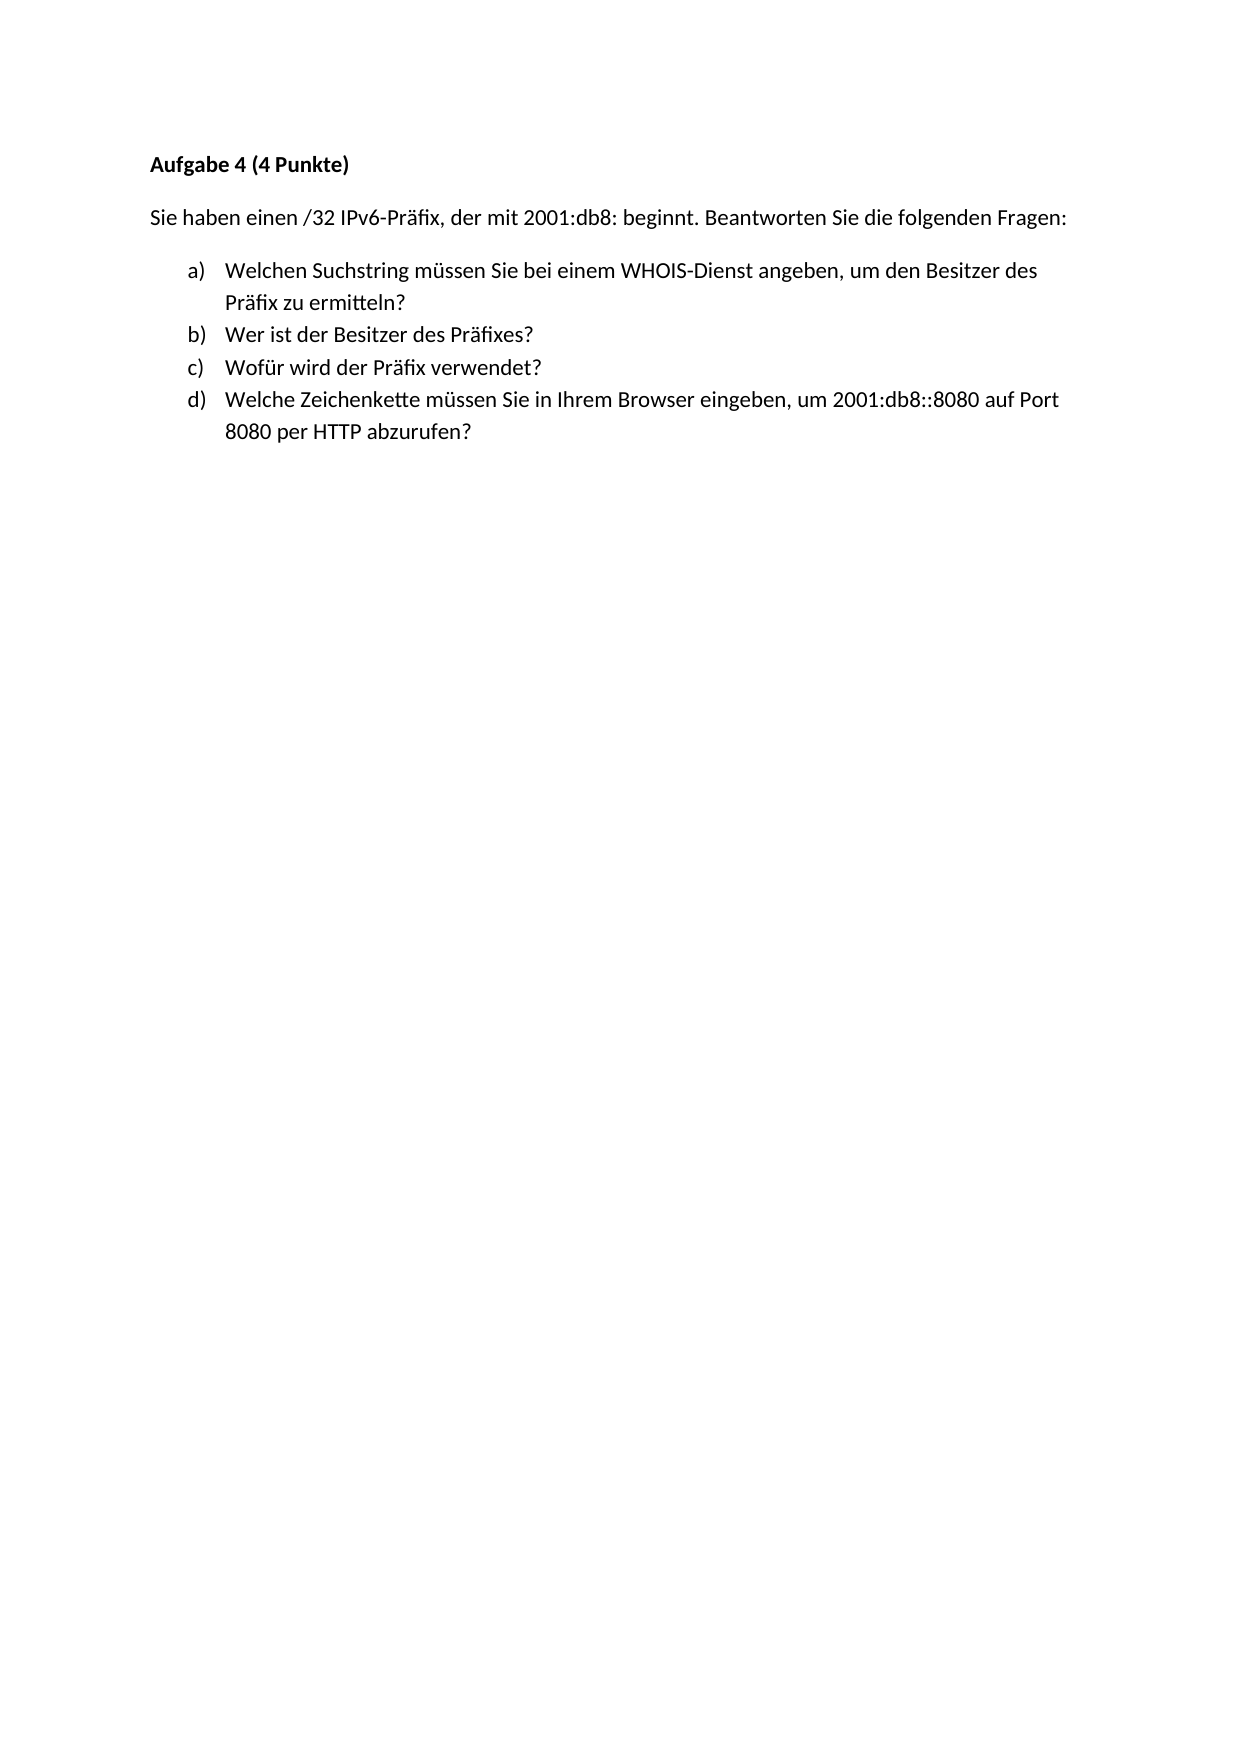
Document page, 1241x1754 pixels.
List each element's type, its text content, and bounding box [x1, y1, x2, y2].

list Wofür wird der Präfix verwendet? [187, 353, 1090, 381]
list Welchen Suchstring müssen Sie bei einem WHOIS-Dienst angeben, um den Besitzer des Präfix zu ermitteln? [187, 256, 1090, 316]
text Sie haben einen /32 IPv6-Präfix, der mit 2001:db8: beginnt. Beantworten Sie die folgenden Fragen: [150, 203, 1090, 231]
text Aufgabe 4 (4 Punkte) [150, 150, 1090, 178]
list Welche Zeichenkette müssen Sie in Ihrem Browser eingeben, um 2001:db8::8080 auf Port 8080 per HTTP abzurufen? [187, 385, 1090, 445]
list Wer ist der Besitzer des Präfixes? [187, 320, 1090, 348]
